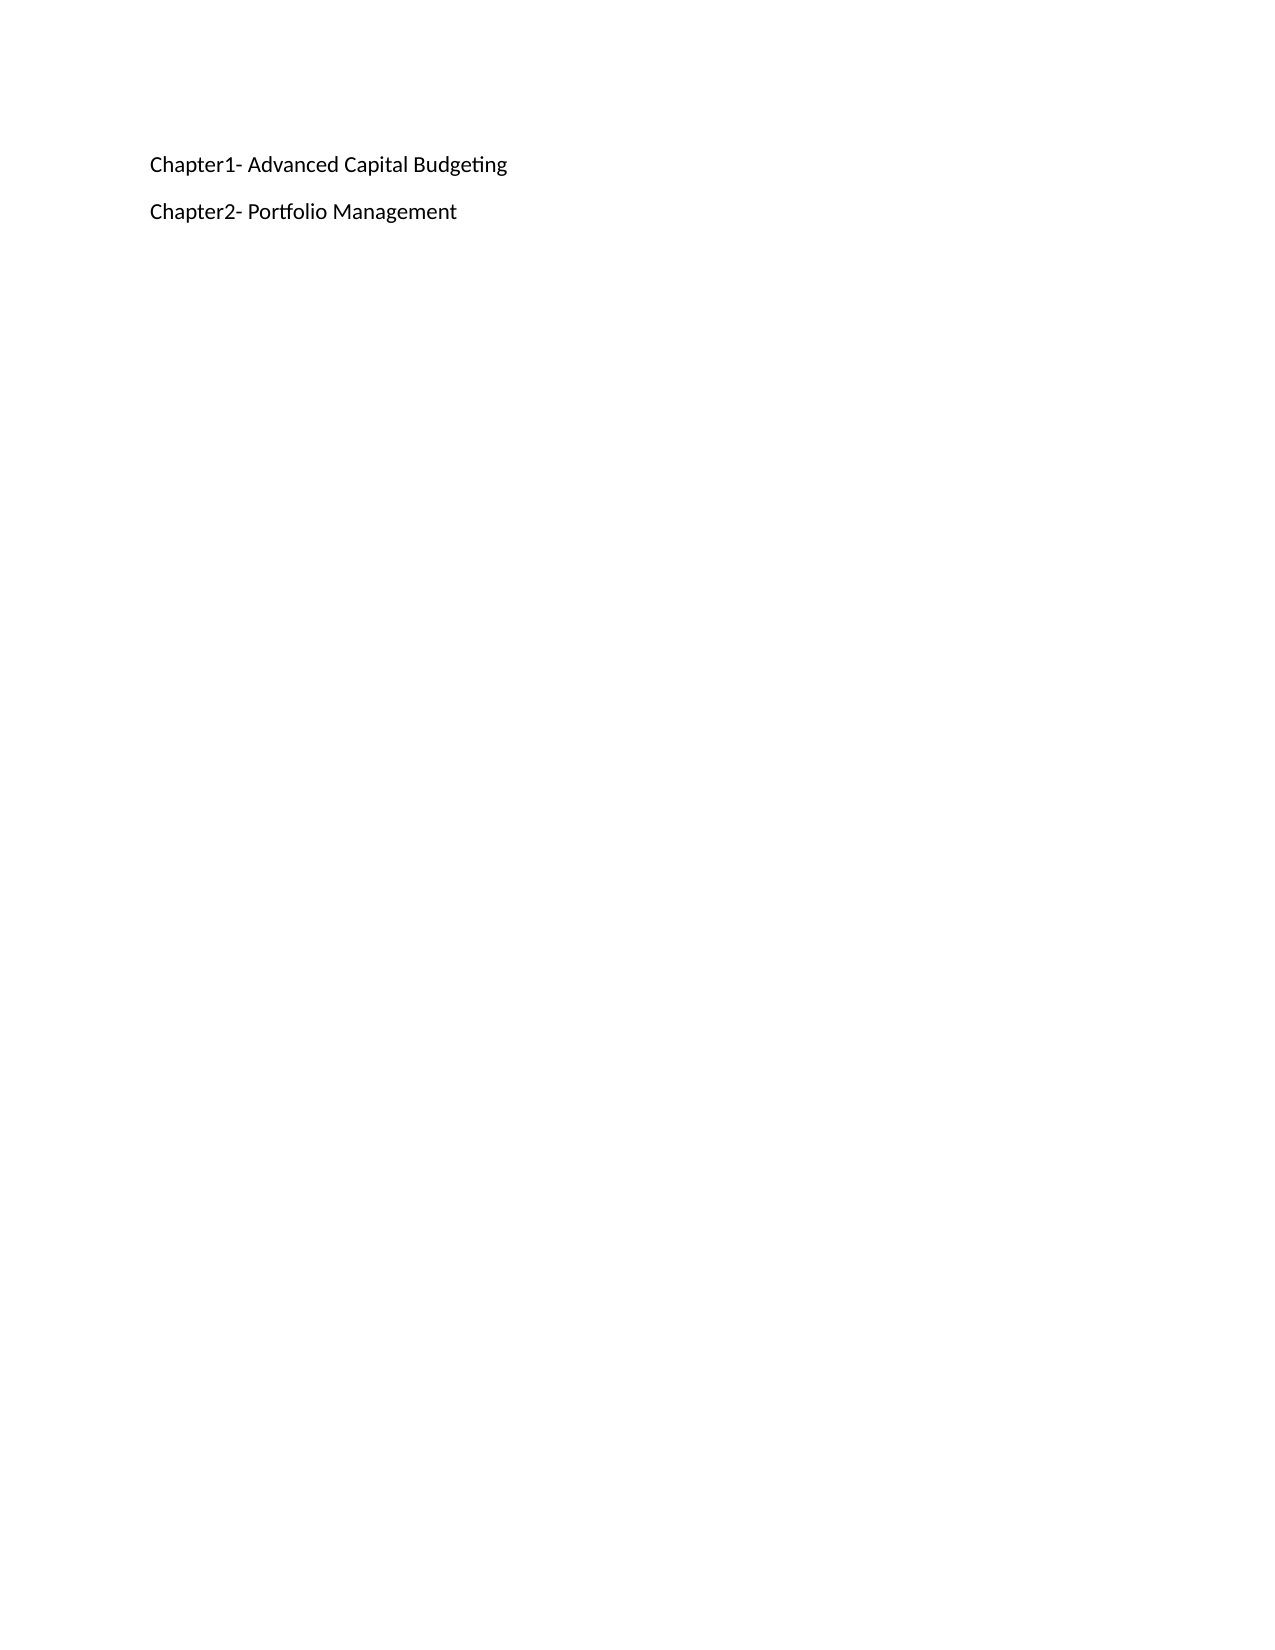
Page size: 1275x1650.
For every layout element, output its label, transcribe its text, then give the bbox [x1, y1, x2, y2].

text Chapter2- Portfolio Management [150, 197, 1125, 255]
text Chapter1- Advanced Capital Budgeting [150, 150, 1125, 178]
